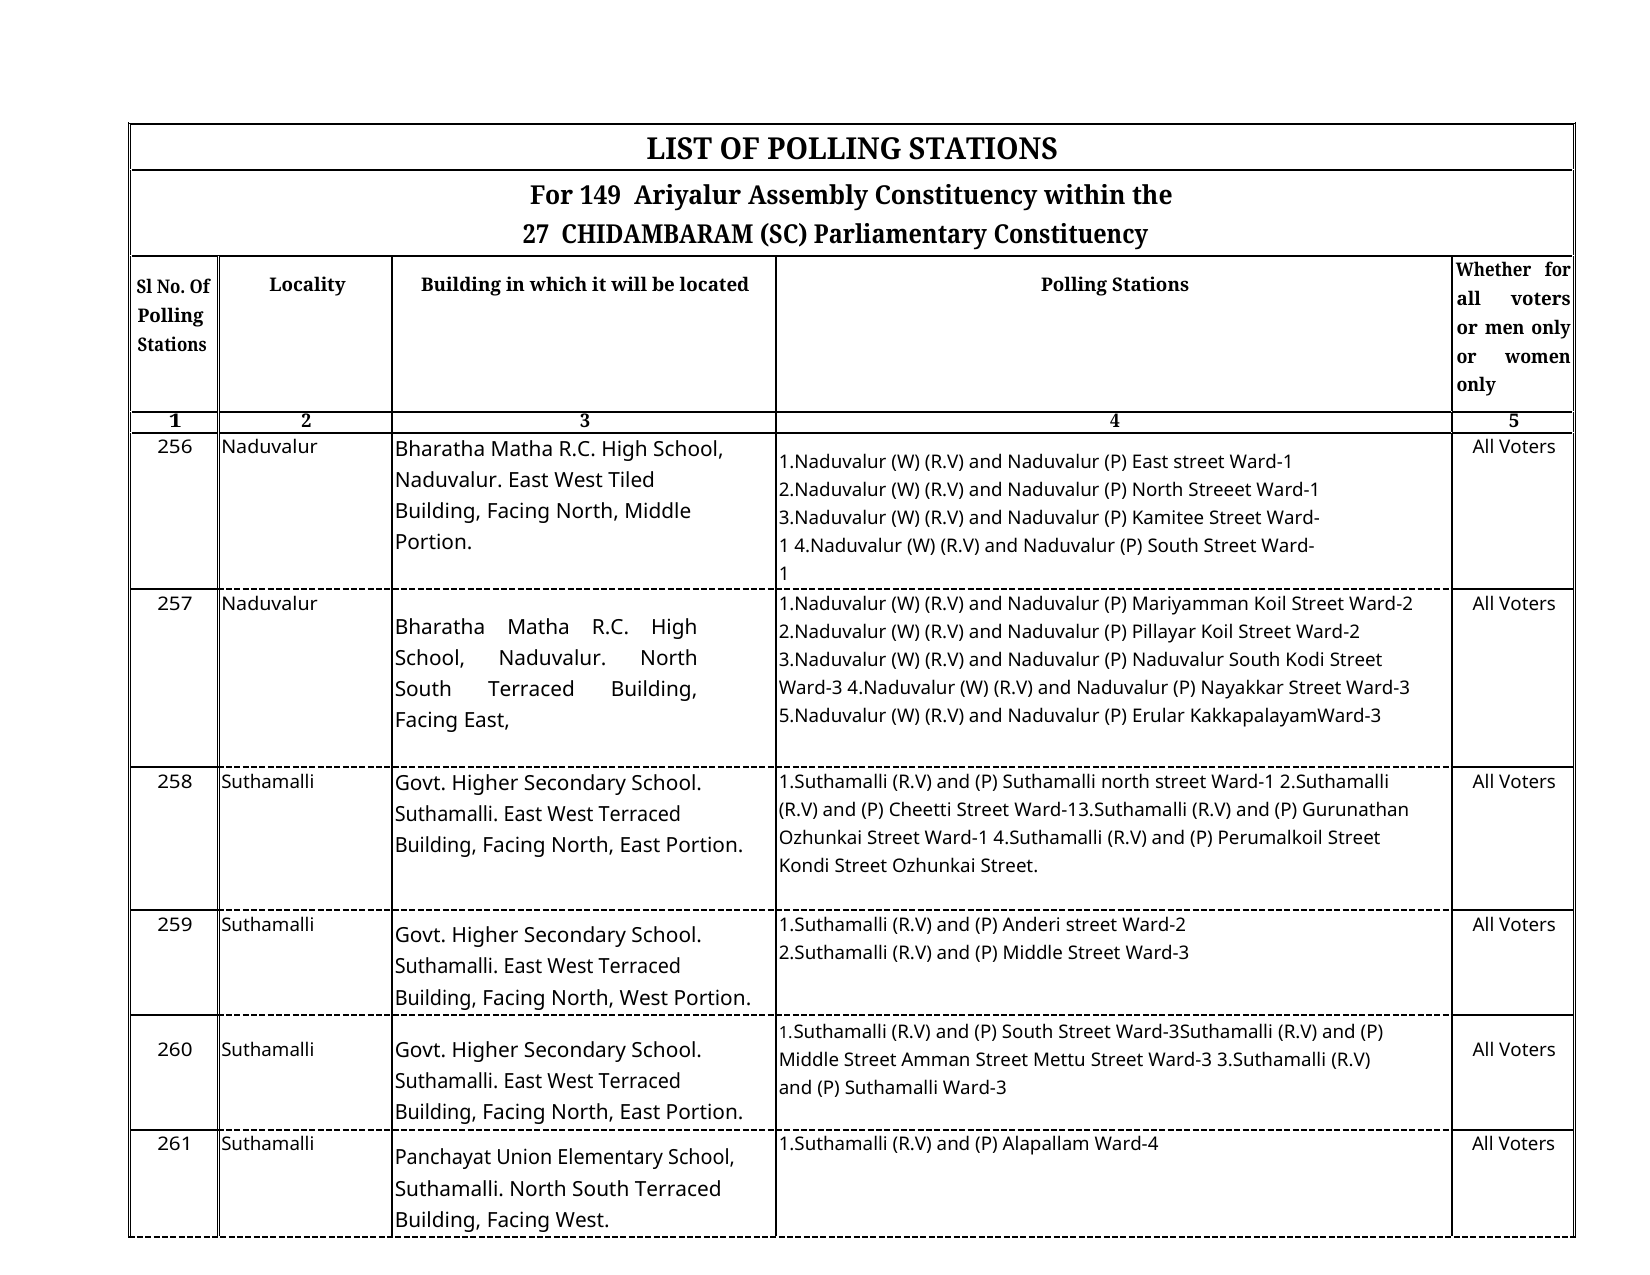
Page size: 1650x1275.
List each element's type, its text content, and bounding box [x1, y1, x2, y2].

table_cell Govt. Higher Secondary School. Suthamalli. East West Terraced Building, Facing North, East Portion. [393, 766, 775, 909]
table_cell 1 [130, 411, 217, 431]
table_cell 1.Suthamalli (R.V) and (P) Alapallam Ward‐4 [777, 1129, 1451, 1236]
table_cell All Voters [1453, 431, 1573, 588]
table_cell For 149 ­ Ariyalur Assembly Constituency within the 27 ­ CHIDAMBARAM (SC) Parliamentary Constituency [130, 169, 1574, 254]
table_cell All Voters [1453, 768, 1573, 909]
table_cell 259 [131, 911, 217, 1014]
table_cell 2 [220, 413, 391, 431]
table_cell 1.Naduvalur (W) (R.V) and Naduvalur (P) East street Ward‐1 2.Naduvalur (W) (R.V) and Naduvalur (P) North Streeet Ward‐1 3.Naduvalur (W) (R.V) and Naduvalur (P) Kamitee Street Ward‐1 4.Naduvalur (W) (R.V) and Naduvalur (P) South Street Ward‐1 [777, 434, 1451, 588]
table_cell Suthamalli [220, 909, 391, 1014]
table_cell Bharatha Matha R.C. High School, Naduvalur. North South Terraced Building, Facing East, [393, 588, 775, 766]
table_header LIST OF POLLING STATIONS [131, 125, 1573, 169]
table_cell 1.Suthamalli (R.V) and (P) Anderi street Ward‐2 2.Suthamalli (R.V) and (P) Middle Street Ward‐3 [777, 909, 1451, 1014]
table_cell Whether for all voters or men only or women only [1453, 255, 1574, 411]
table_cell Suthamalli [220, 1129, 391, 1236]
table_cell All Voters [1453, 1131, 1573, 1236]
table_cell All Voters [1453, 590, 1573, 766]
table_cell 5 [1453, 411, 1574, 431]
table_cell 1.Suthamalli (R.V) and (P) Suthamalli north street Ward‐1 2.Suthamalli (R.V) and (P) Cheetti Street Ward‐13.Suthamalli (R.V) and (P) Gurunathan Ozhunkai Street Ward‐1 4.Suthamalli (R.V) and (P) Perumalkoil Street Kondi Street Ozhunkai Street. [777, 766, 1451, 909]
table_cell 4 [777, 413, 1451, 431]
table_cell 260 [131, 1016, 217, 1129]
table_cell 3 [393, 413, 775, 431]
table_cell Govt. Higher Secondary School. Suthamalli. East West Terraced Building, Facing North, West Portion. [393, 909, 775, 1014]
table_cell Suthamalli [220, 1014, 391, 1129]
table_cell 261 [131, 1131, 217, 1236]
table_cell 256 [131, 431, 217, 588]
table_cell Building in which it will be located [393, 257, 775, 411]
table_cell Suthamalli [220, 766, 391, 909]
table_cell All Voters [1453, 1016, 1573, 1129]
table_cell Bharatha Matha R.C. High School, Naduvalur. East West Tiled Building, Facing North, Middle Portion. [393, 434, 775, 588]
table_cell Naduvalur [220, 588, 391, 766]
table_cell Locality [220, 257, 391, 411]
table_cell All Voters [1453, 911, 1573, 1014]
table_cell Panchayat Union Elementary School, Suthamalli. North South Terraced Building, Facing West. [393, 1129, 775, 1236]
table_cell Sl No. Of Polling Stations [130, 255, 217, 411]
table_cell Govt. Higher Secondary School. Suthamalli. East West Terraced Building, Facing North, East Portion. [393, 1014, 775, 1129]
table_cell 257 [131, 590, 217, 766]
table_cell Polling Stations [777, 257, 1451, 411]
table_cell Suthamalli (R.V) and (P) South Street Ward‐3Suthamalli (R.V) and (P) Middle Street Amman Street Mettu Street Ward‐3 3.Suthamalli (R.V) and (P) Suthamalli Ward‐3 [777, 1014, 1451, 1129]
table_cell Naduvalur [220, 434, 391, 588]
table_cell 258 [131, 768, 217, 909]
table_cell 1.Naduvalur (W) (R.V) and Naduvalur (P) Mariyamman Koil Street Ward‐2 2.Naduvalur (W) (R.V) and Naduvalur (P) Pillayar Koil Street Ward‐2 3.Naduvalur (W) (R.V) and Naduvalur (P) Naduvalur South Kodi Street Ward‐3 4.Naduvalur (W) (R.V) and Naduvalur (P) Nayakkar Street Ward‐3 5.Naduvalur (W) (R.V) and Naduvalur (P) Erular KakkapalayamWard‐3 [777, 588, 1451, 766]
